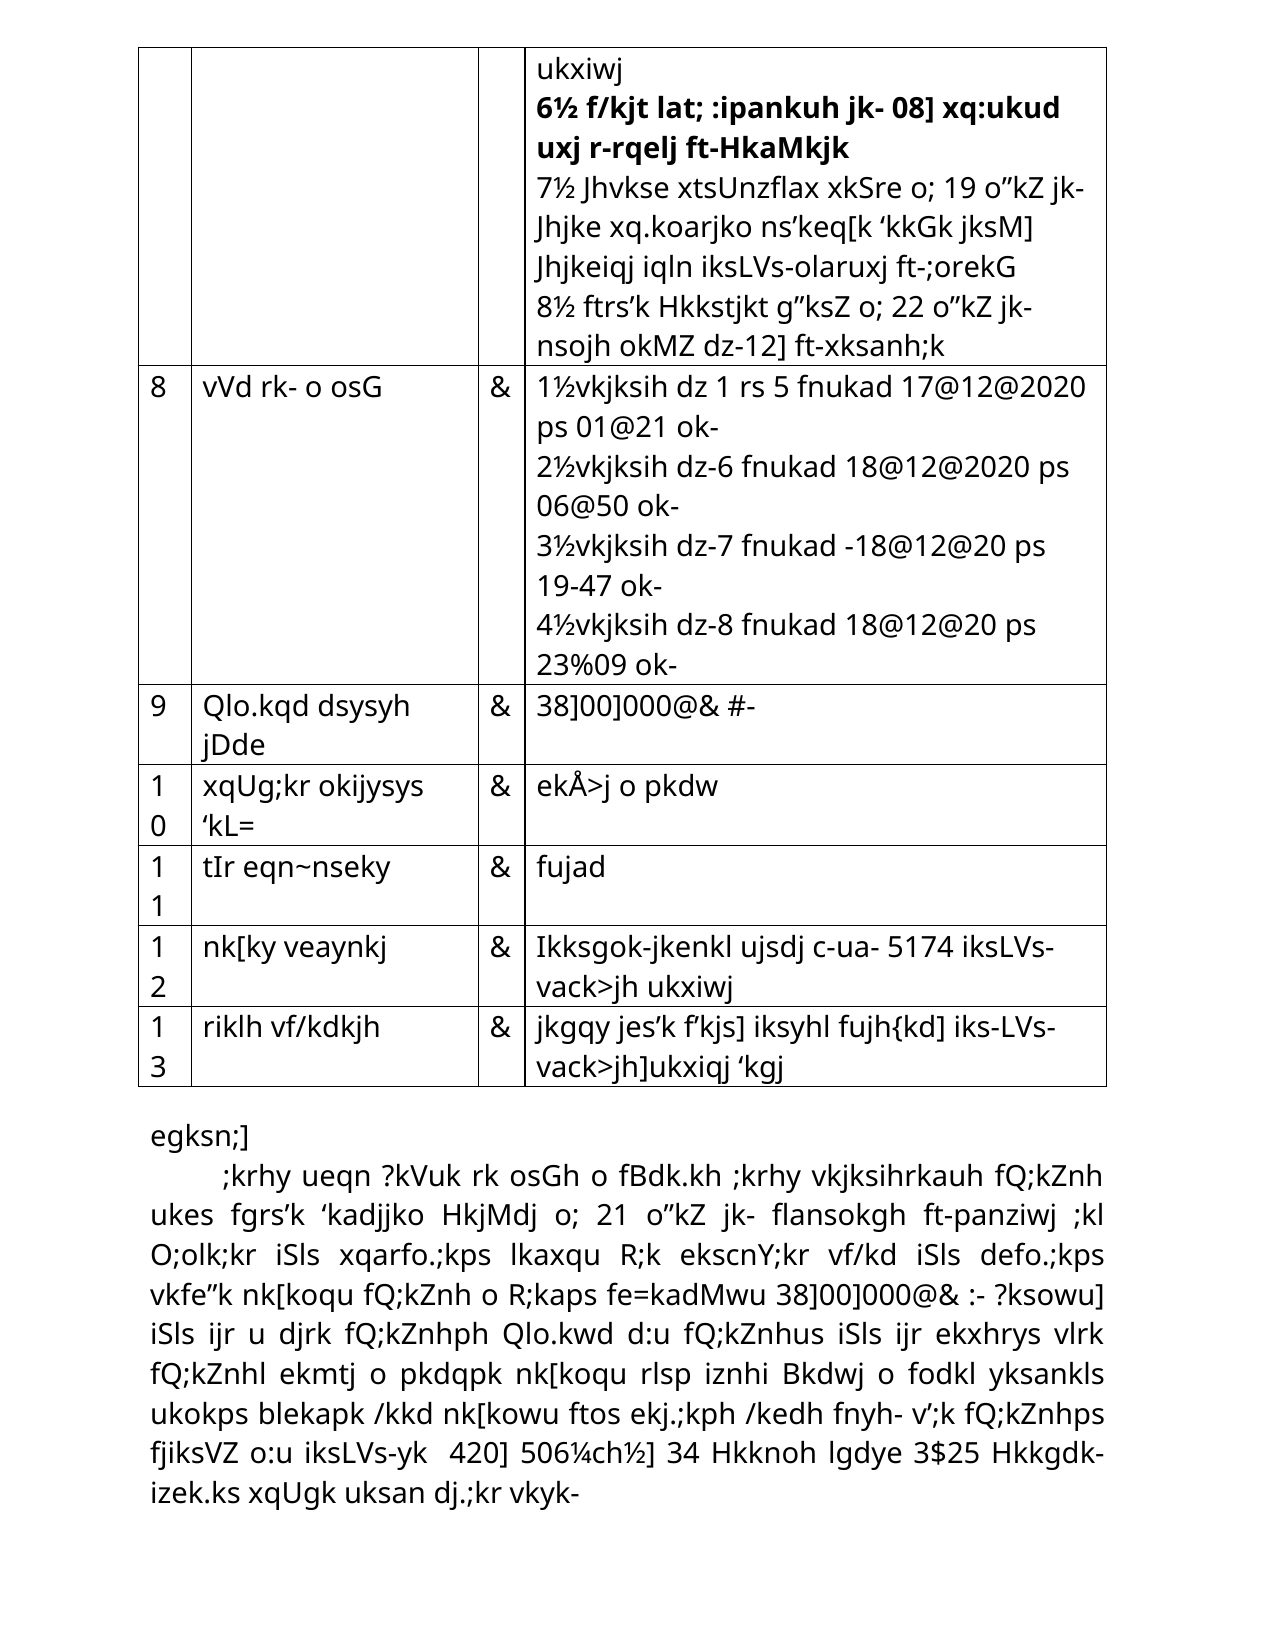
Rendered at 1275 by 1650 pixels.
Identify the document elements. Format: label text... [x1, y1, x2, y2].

table_cell Qlo.kqd dsysyh jDde [192, 685, 478, 764]
table_cell 9 [139, 685, 191, 764]
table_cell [526, 48, 1106, 365]
table_cell 10 [139, 765, 191, 845]
table_cell & [479, 366, 524, 684]
table_cell tIr eqn~nseky [192, 846, 478, 925]
table_cell jkgqy jes’k f’kjs] iksyhl fujh{kd] iks-LVs-vack>jh]ukxiqj ‘kgj [526, 1007, 1106, 1086]
table_cell 11 [139, 846, 191, 925]
table_cell 12 [139, 926, 191, 1006]
table_cell ekÅ>j o pkdw [526, 765, 1106, 845]
table_cell & [479, 926, 524, 1006]
table_cell 13 [139, 1007, 191, 1086]
table_cell & [479, 1007, 524, 1086]
table_cell vVd rk- o osG [192, 366, 478, 684]
table_cell xqUg;kr okijysys ‘kL= [192, 765, 478, 845]
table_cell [192, 48, 478, 365]
table_cell 8 [139, 366, 191, 684]
text egksn;] [150, 1087, 1106, 1155]
table_cell & [479, 846, 524, 925]
table_cell & [479, 765, 524, 845]
table_cell riklh vf/kdkjh [192, 1007, 478, 1086]
table_cell 1½vkjksih dz 1 rs 5 fnukad 17@12@2020 ps 01@21 ok- 2½vkjksih dz-6 fnukad 18@12@2020 ps 06@50 ok- 3½vkjksih dz-7 fnukad -18@12@20 ps 19-47 ok- 4½vkjksih dz-8 fnukad 18@12@20 ps 23%09 ok- [526, 366, 1106, 684]
table_cell & [479, 48, 524, 365]
table_cell 7 [139, 48, 191, 365]
table_cell & [479, 685, 524, 764]
table_cell 38]00]000@& #- [526, 685, 1106, 764]
table_cell nk[ky veaynkj [192, 926, 478, 1006]
table_cell fujad [526, 846, 1106, 925]
text ;krhy ueqn ?kVuk rk osGh o fBdk.kh ;krhy vkjksihrkauh fQ;kZnh ukes fgrs’k ‘kadjjko HkjMdj o; 21 o”kZ jk- flansokgh ft-panziwj ;kl O;olk;kr iSls xqarfo.;kps lkaxqu R;k ekscnY;kr vf/kd iSls defo.;kps vkfe”k nk[koqu fQ;kZnh o R;kaps fe=kadMwu 38]00]000@& :- ?ksowu] iSls ijr u djrk fQ;kZnhph Qlo.kwd d:u fQ;kZnhus iSls ijr ekxhrys vlrk fQ;kZnhl ekmtj o pkdqpk nk[koqu rlsp iznhi Bkdwj o fodkl yksankls ukokps blekapk /kkd nk[kowu ftos ekj.;kph /kedh fnyh- v’;k fQ;kZnhps fjiksVZ o:u iksLVs-yk 420] 506¼ch½] 34 Hkknoh lgdye 3$25 Hkkgdk- izek.ks xqUgk uksan dj.;kr vkyk- [150, 1155, 1106, 1512]
table_cell Ikksgok-jkenkl ujsdj c-ua- 5174 iksLVs-vack>jh ukxiwj [526, 926, 1106, 1006]
